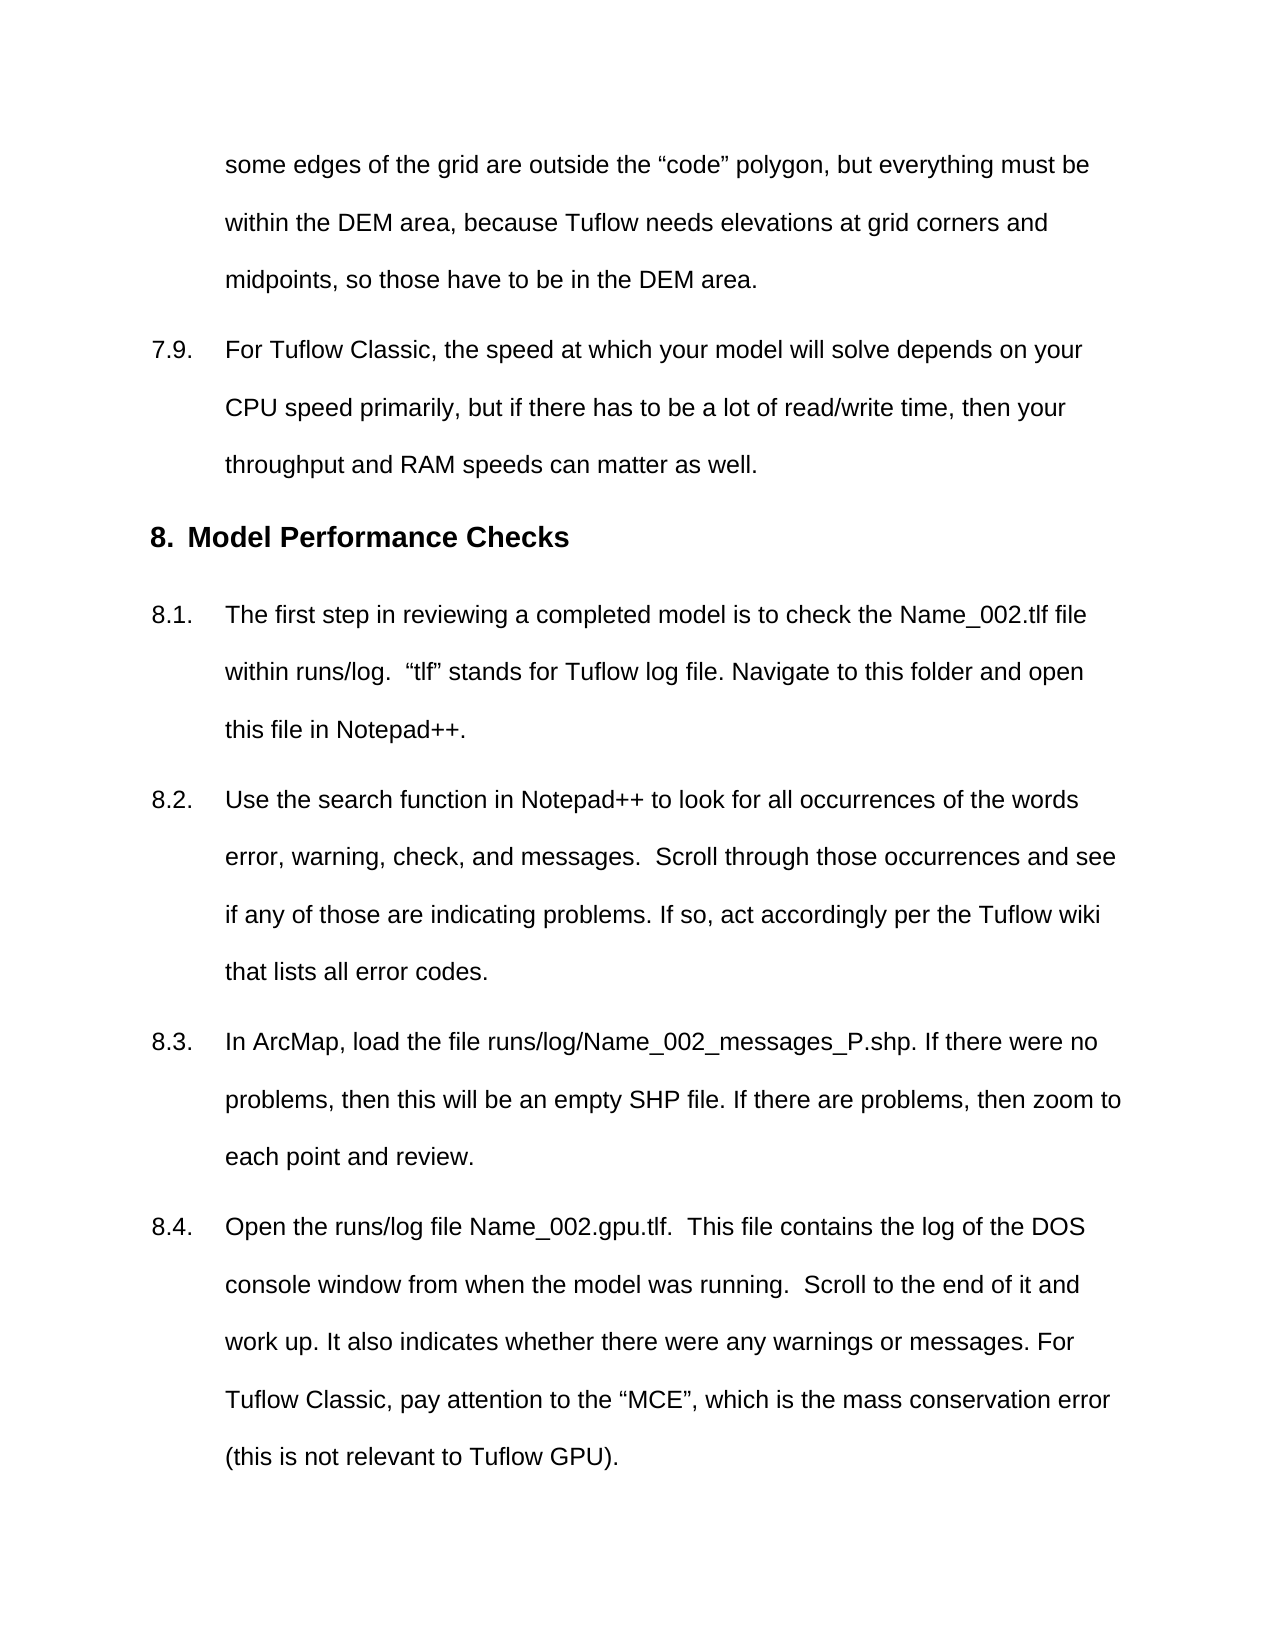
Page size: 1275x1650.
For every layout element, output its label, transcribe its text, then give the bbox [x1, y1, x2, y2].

subtitle Model Performance Checks [150, 520, 1125, 553]
subtitle For Tuflow Classic, the speed at which your model will solve depends on your CPU speed primarily, but if there has to be a lot of read/write time, then your throughput and RAM speeds can matter as well. [151, 335, 1125, 479]
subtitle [151, 150, 1125, 294]
subtitle The first step in reviewing a completed model is to check the Name_002.tlf file within runs/log. “tlf” stands for Tuflow log file. Navigate to this folder and open this file in Notepad++. [151, 599, 1125, 743]
subtitle In ArcMap, load the file runs/log/Name_002_messages_P.shp. If there were no problems, then this will be an empty SHP file. If there are problems, then zoom to each point and review. [151, 1027, 1125, 1171]
subtitle Use the search function in Notepad++ to look for all occurrences of the words error, warning, check, and messages. Scroll through those occurrences and see if any of those are indicating problems. If so, act accordingly per the Tuflow wiki that lists all error codes. [151, 784, 1125, 986]
subtitle Open the runs/log file Name_002.gpu.tlf. This file contains the log of the DOS console window from when the model was running. Scroll to the end of it and work up. It also indicates whether there were any warnings or messages. For Tuflow Classic, pay attention to the “MCE”, which is the mass conservation error (this is not relevant to Tuflow GPU). [151, 1212, 1125, 1471]
